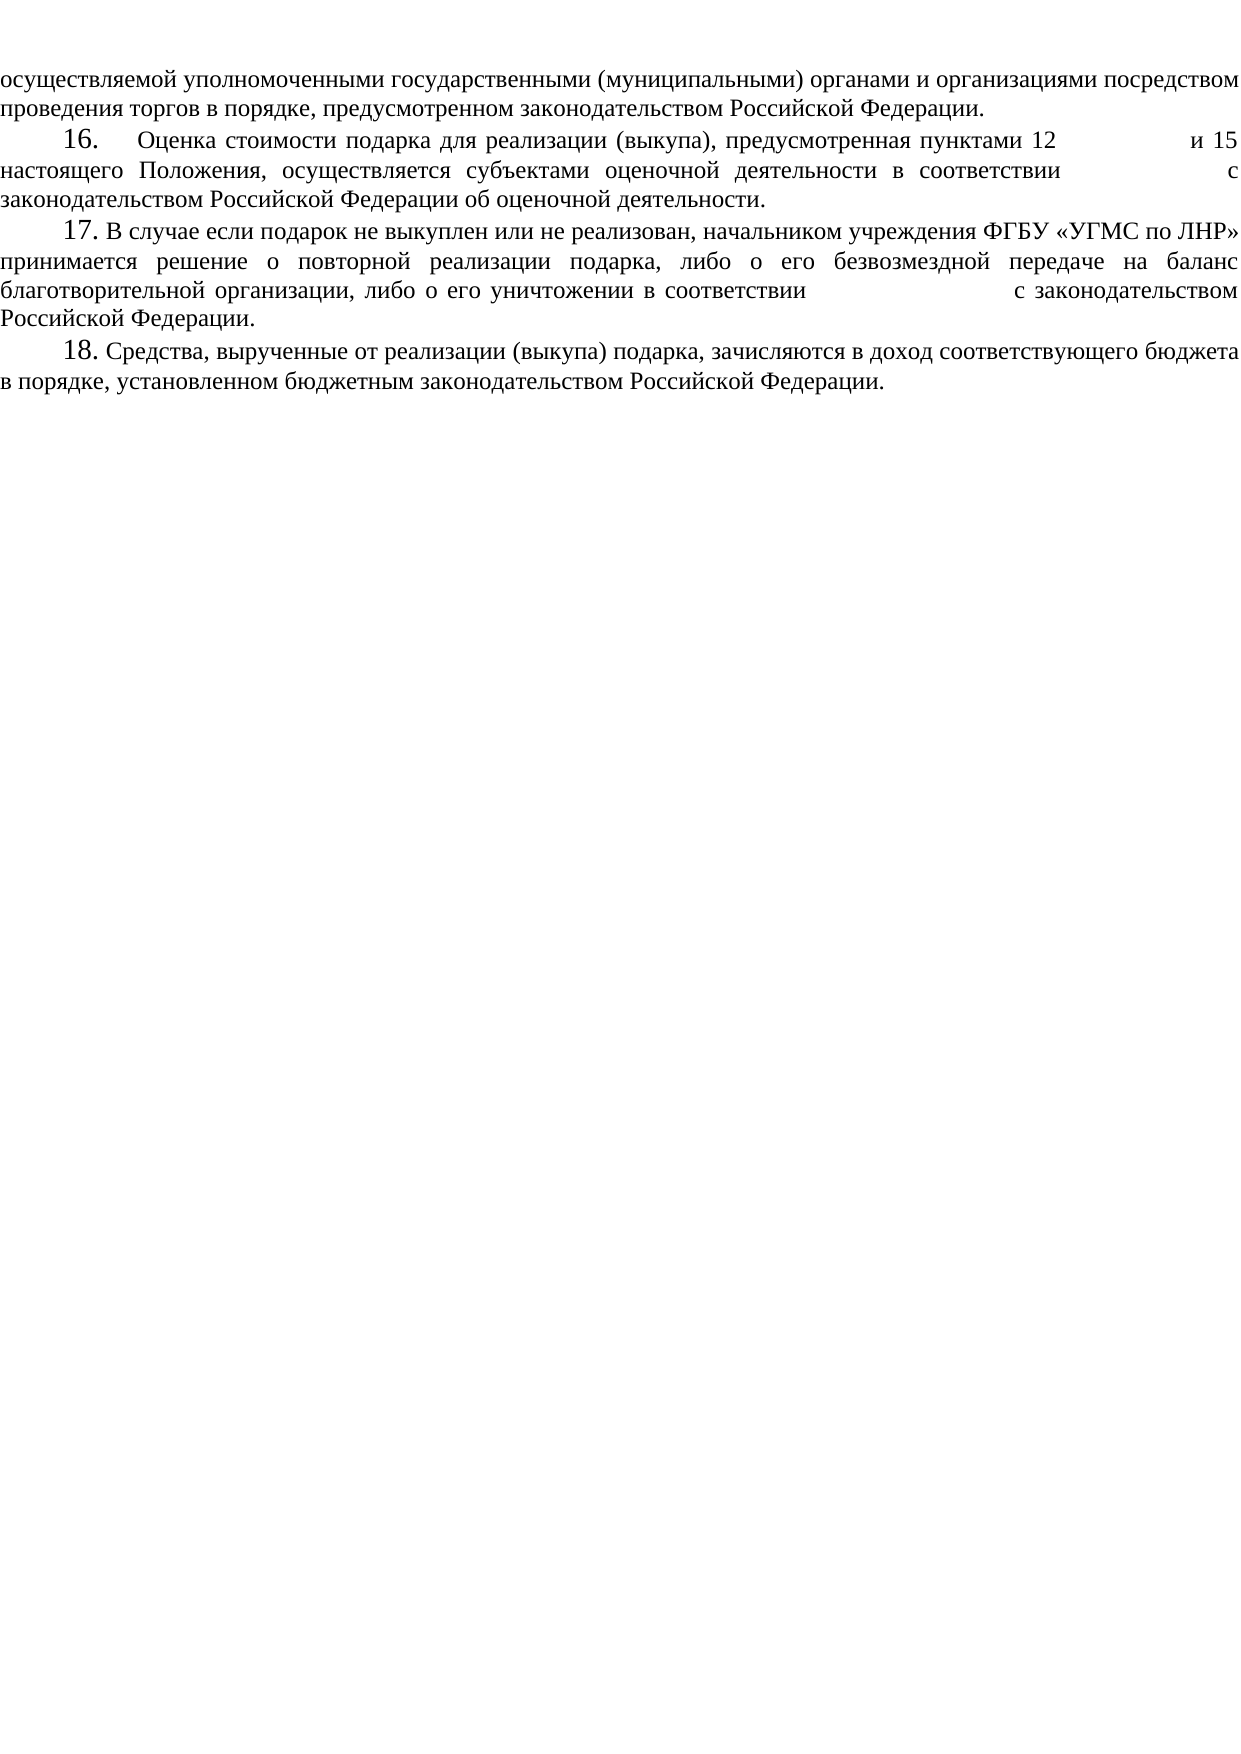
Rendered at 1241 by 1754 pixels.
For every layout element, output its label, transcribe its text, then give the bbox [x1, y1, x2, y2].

list Средства, вырученные от реализации (выкупа) подарка, зачисляются в доход соответствующего бюджета в порядке, установленном бюджетным законодательством Российской Федерации. [0, 332, 1240, 394]
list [0, 64, 1240, 121]
list Оценка стоимости подарка для реализации (выкупа), предусмотренная пунктами 12 и 15 настоящего Положения, осуществляется субъектами оценочной деятельности в соответствии с законодательством Российской Федерации об оценочной деятельности. [0, 121, 1240, 212]
list В случае если подарок не выкуплен или не реализован, начальником учреждения ФГБУ «УГМС по ЛНР» принимается решение о повторной реализации подарка, либо о его безвозмездной передаче на баланс благотворительной организации, либо о его уничтожении в соответствии с законодательством Российской Федерации. [0, 212, 1240, 332]
